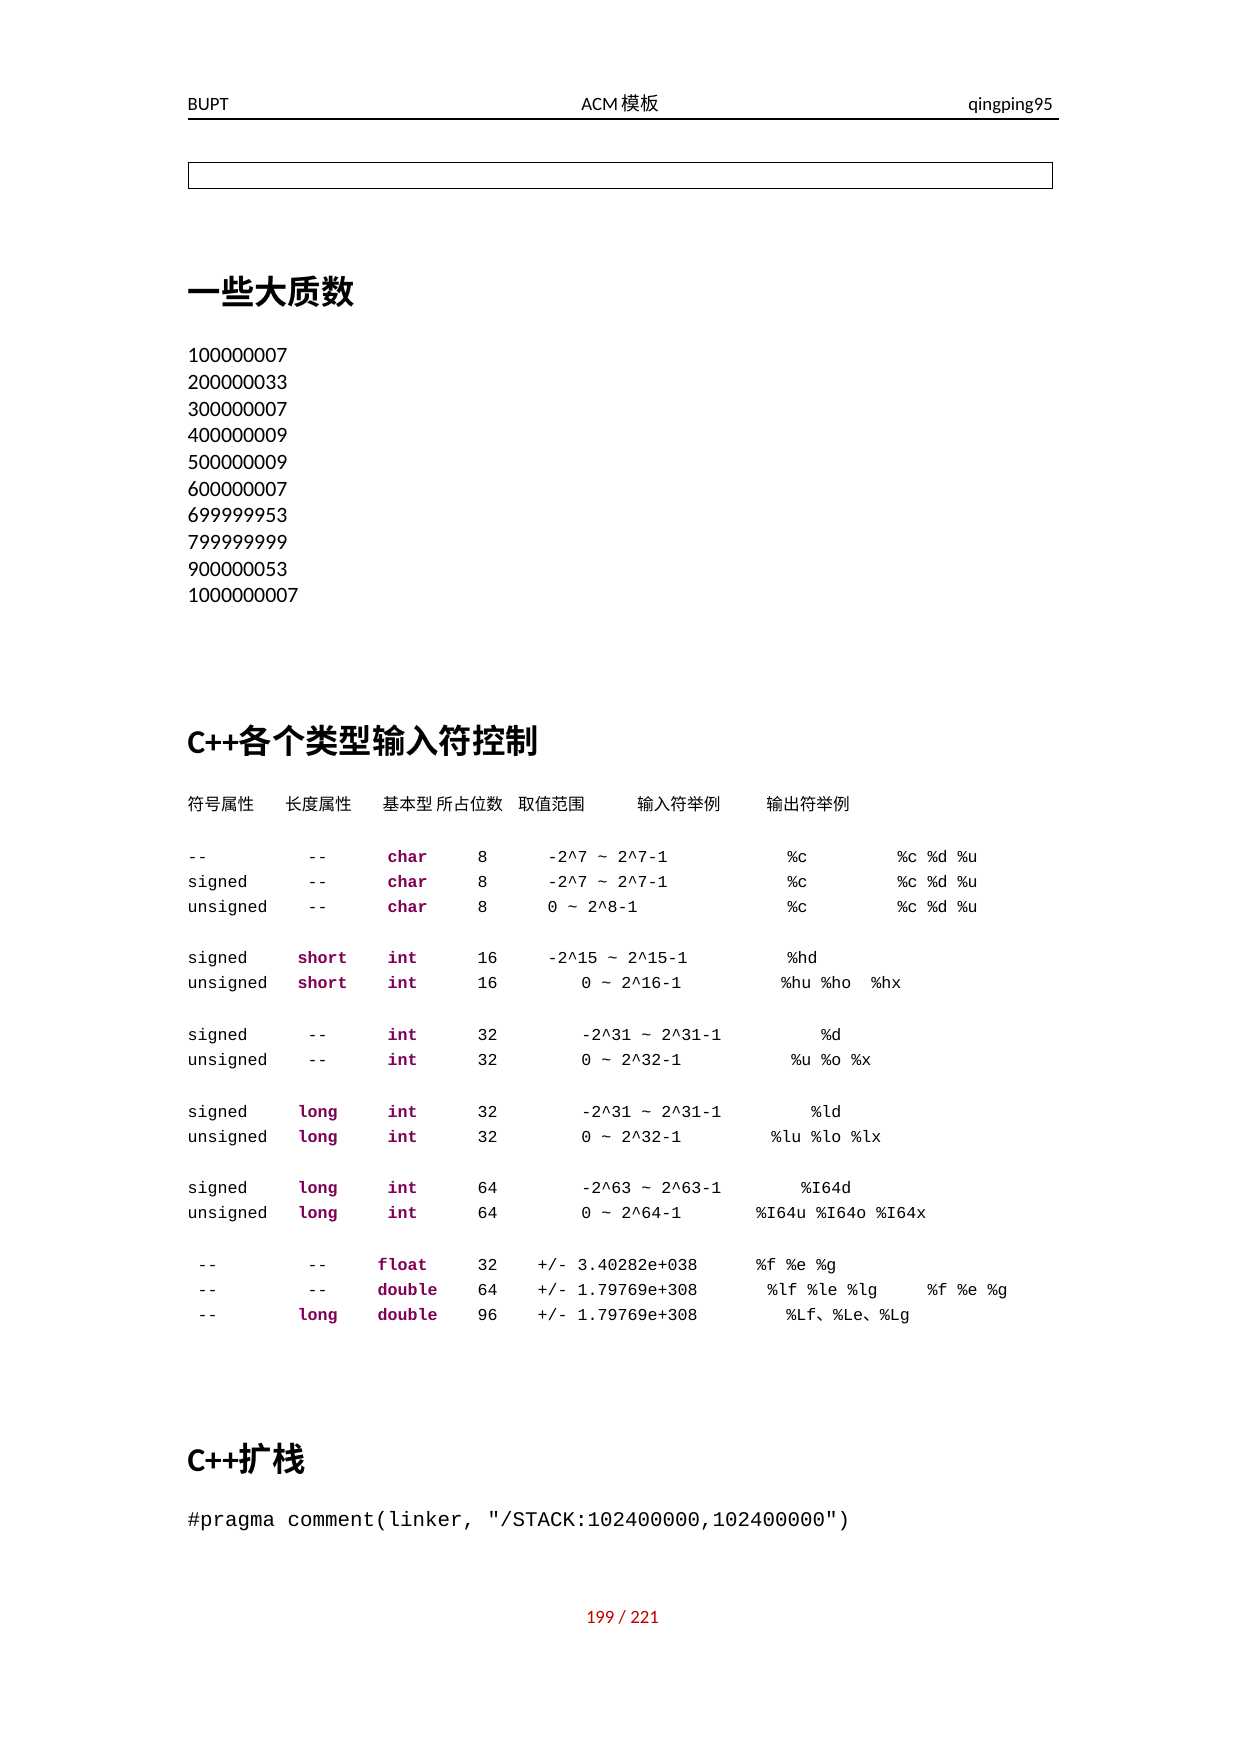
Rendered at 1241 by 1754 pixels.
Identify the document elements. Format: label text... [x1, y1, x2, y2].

text 600000007 [187, 475, 1053, 501]
subtitle 一些大质数 [187, 266, 1053, 314]
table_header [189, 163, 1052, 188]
text signed long int 64 -2^63 ~ 2^63-1 %I64d [187, 1174, 1053, 1199]
text 400000009 [187, 421, 1053, 448]
text 900000053 [187, 555, 1053, 581]
text unsigned long int 32 0 ~ 2^32-1 %lu %lo %lx [187, 1122, 1053, 1147]
text #pragma comment(linker, "/STACK:102400000,102400000") [187, 1508, 1053, 1533]
text signed -- char 8 -2^7 ~ 2^7-1 %c %c %d %u [187, 867, 1053, 892]
text 300000007 [187, 395, 1053, 421]
text 符号属性 长度属性 基本型 所占位数 取值范围 输入符举例 输出符举例 [187, 791, 1053, 816]
text -- -- float 32 +/- 3.40282e+038 %f %e %g [187, 1251, 1053, 1276]
text unsigned -- char 8 0 ~ 2^8-1 %c %c %d %u [187, 892, 1053, 917]
text signed short int 16 -2^15 ~ 2^15-1 %hd [187, 944, 1053, 969]
text 500000009 [187, 448, 1053, 475]
text 799999999 [187, 528, 1053, 555]
subtitle C++扩栈 [187, 1433, 1053, 1481]
text -- long double 96 +/- 1.79769e+308 %Lf、%Le、%Lg [187, 1301, 1053, 1326]
text 1000000007 [187, 581, 1053, 608]
text 699999953 [187, 501, 1053, 528]
text -- -- double 64 +/- 1.79769e+308 %lf %le %lg %f %e %g [187, 1276, 1053, 1301]
subtitle C++各个类型输入符控制 [187, 715, 1053, 763]
text signed long int 32 -2^31 ~ 2^31-1 %ld [187, 1097, 1053, 1122]
text signed -- int 32 -2^31 ~ 2^31-1 %d [187, 1021, 1053, 1046]
text unsigned long int 64 0 ~ 2^64-1 %I64u %I64o %I64x [187, 1199, 1053, 1224]
text unsigned short int 16 0 ~ 2^16-1 %hu %ho %hx [187, 969, 1053, 994]
text 100000007 [187, 341, 1053, 368]
text unsigned -- int 32 0 ~ 2^32-1 %u %o %x [187, 1046, 1053, 1071]
text -- -- char 8 -2^7 ~ 2^7-1 %c %c %d %u [187, 842, 1053, 867]
text 200000033 [187, 368, 1053, 395]
